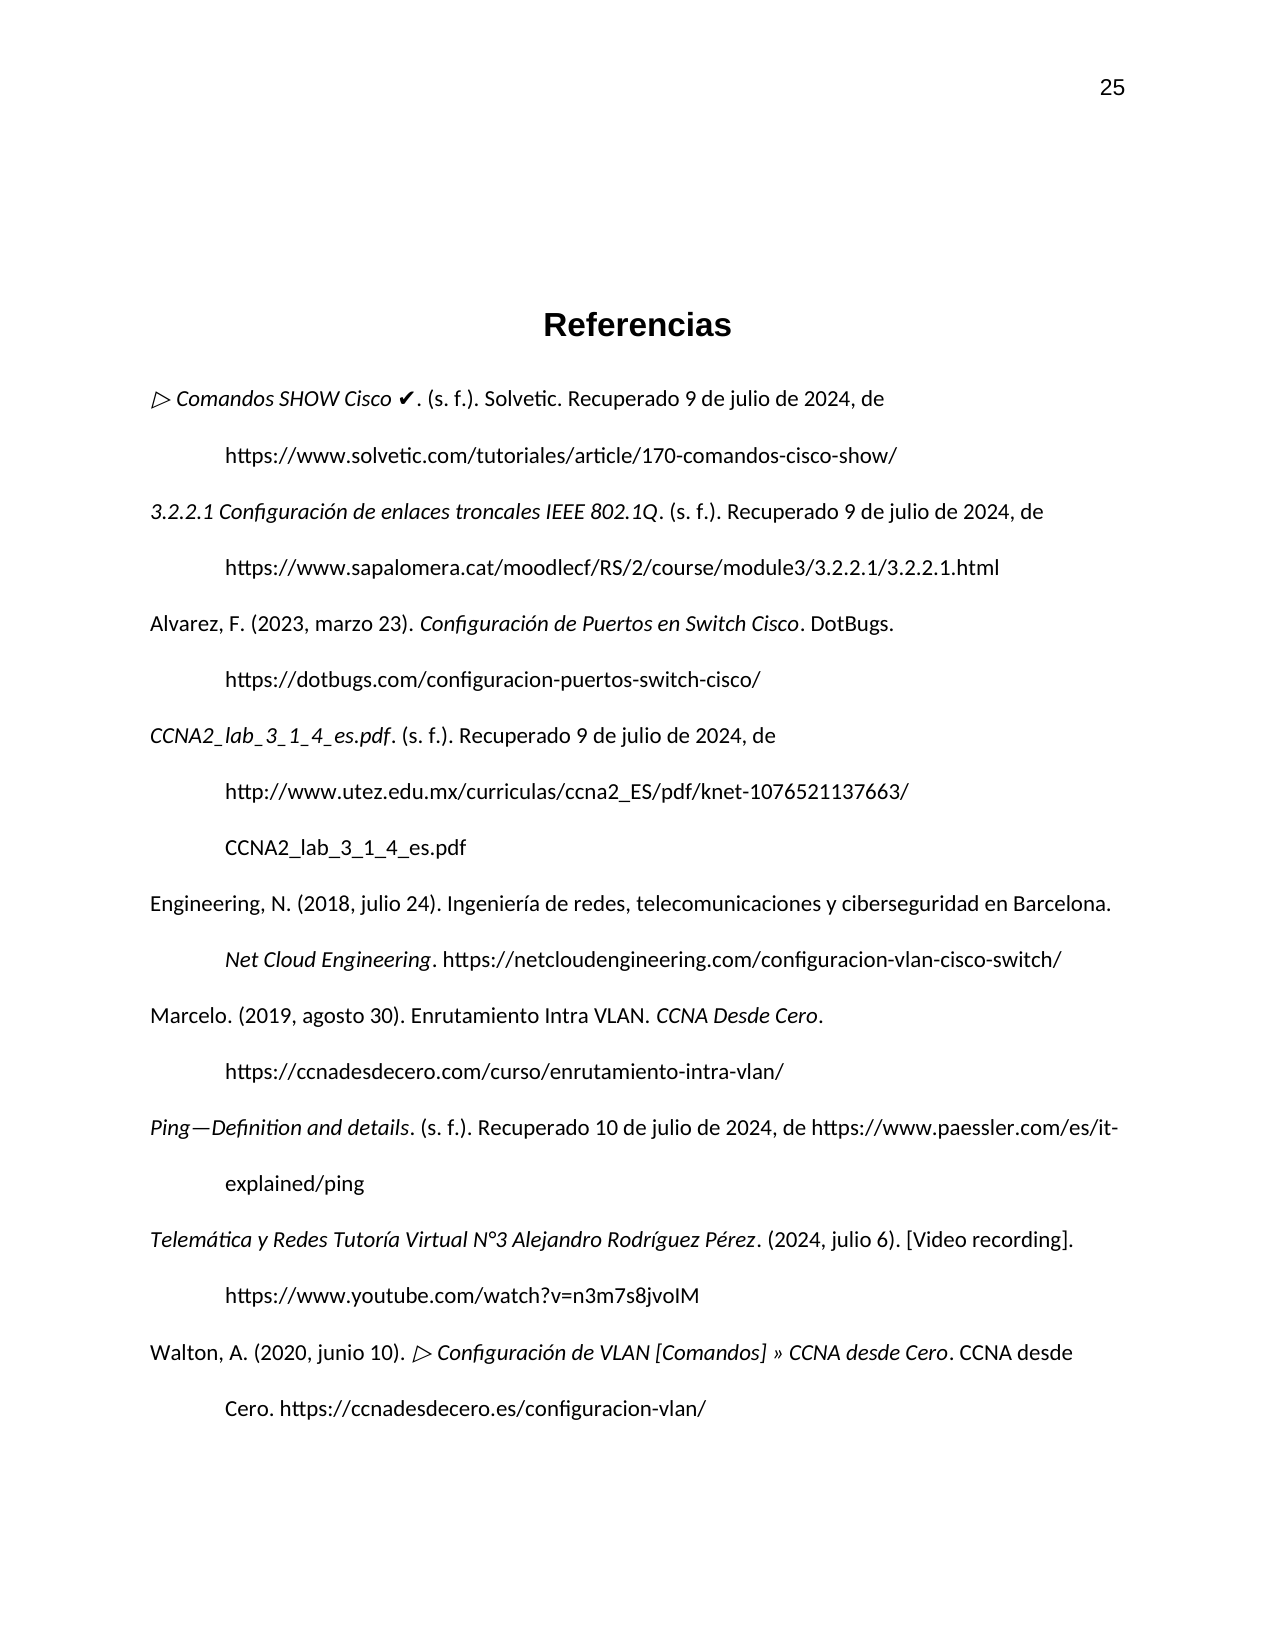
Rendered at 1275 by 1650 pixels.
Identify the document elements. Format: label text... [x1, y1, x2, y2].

text Ping—Definition and details. (s. f.). Recuperado 10 de julio de 2024, de https://www.paessler.com/es/it-explained/ping [150, 1113, 1125, 1197]
text Marcelo. (2019, agosto 30). Enrutamiento Intra VLAN. CCNA Desde Cero. https://ccnadesdecero.com/curso/enrutamiento-intra-vlan/ [150, 1001, 1125, 1085]
text CCNA2_lab_3_1_4_es.pdf. (s. f.). Recuperado 9 de julio de 2024, de http://www.utez.edu.mx/curriculas/ccna2_ES/pdf/knet-1076521137663/CCNA2_lab_3_1_4_es.pdf [150, 721, 1125, 861]
text Engineering, N. (2018, julio 24). Ingeniería de redes, telecomunicaciones y ciberseguridad en Barcelona. Net Cloud Engineering. https://netcloudengineering.com/configuracion-vlan-cisco-switch/ [150, 889, 1125, 973]
text Walton, A. (2020, junio 10). ▷ Configuración de VLAN [Comandos] » CCNA desde Cero. CCNA desde Cero. https://ccnadesdecero.es/configuracion-vlan/ [150, 1337, 1125, 1422]
subtitle Referencias [150, 304, 1125, 343]
text Alvarez, F. (2023, marzo 23). Configuración de Puertos en Switch Cisco. DotBugs. https://dotbugs.com/configuracion-puertos-switch-cisco/ [150, 609, 1125, 693]
text 3.2.2.1 Configuración de enlaces troncales IEEE 802.1Q. (s. f.). Recuperado 9 de julio de 2024, de https://www.sapalomera.cat/moodlecf/RS/2/course/module3/3.2.2.1/3.2.2.1.html [150, 497, 1125, 581]
text Telemática y Redes Tutoría Virtual N°3 Alejandro Rodríguez Pérez. (2024, julio 6). [Video recording]. https://www.youtube.com/watch?v=n3m7s8jvoIM [150, 1225, 1125, 1309]
text ▷ Comandos SHOW Cisco ✔️. (s. f.). Solvetic. Recuperado 9 de julio de 2024, de https://www.solvetic.com/tutoriales/article/170-comandos-cisco-show/ [150, 381, 1125, 469]
